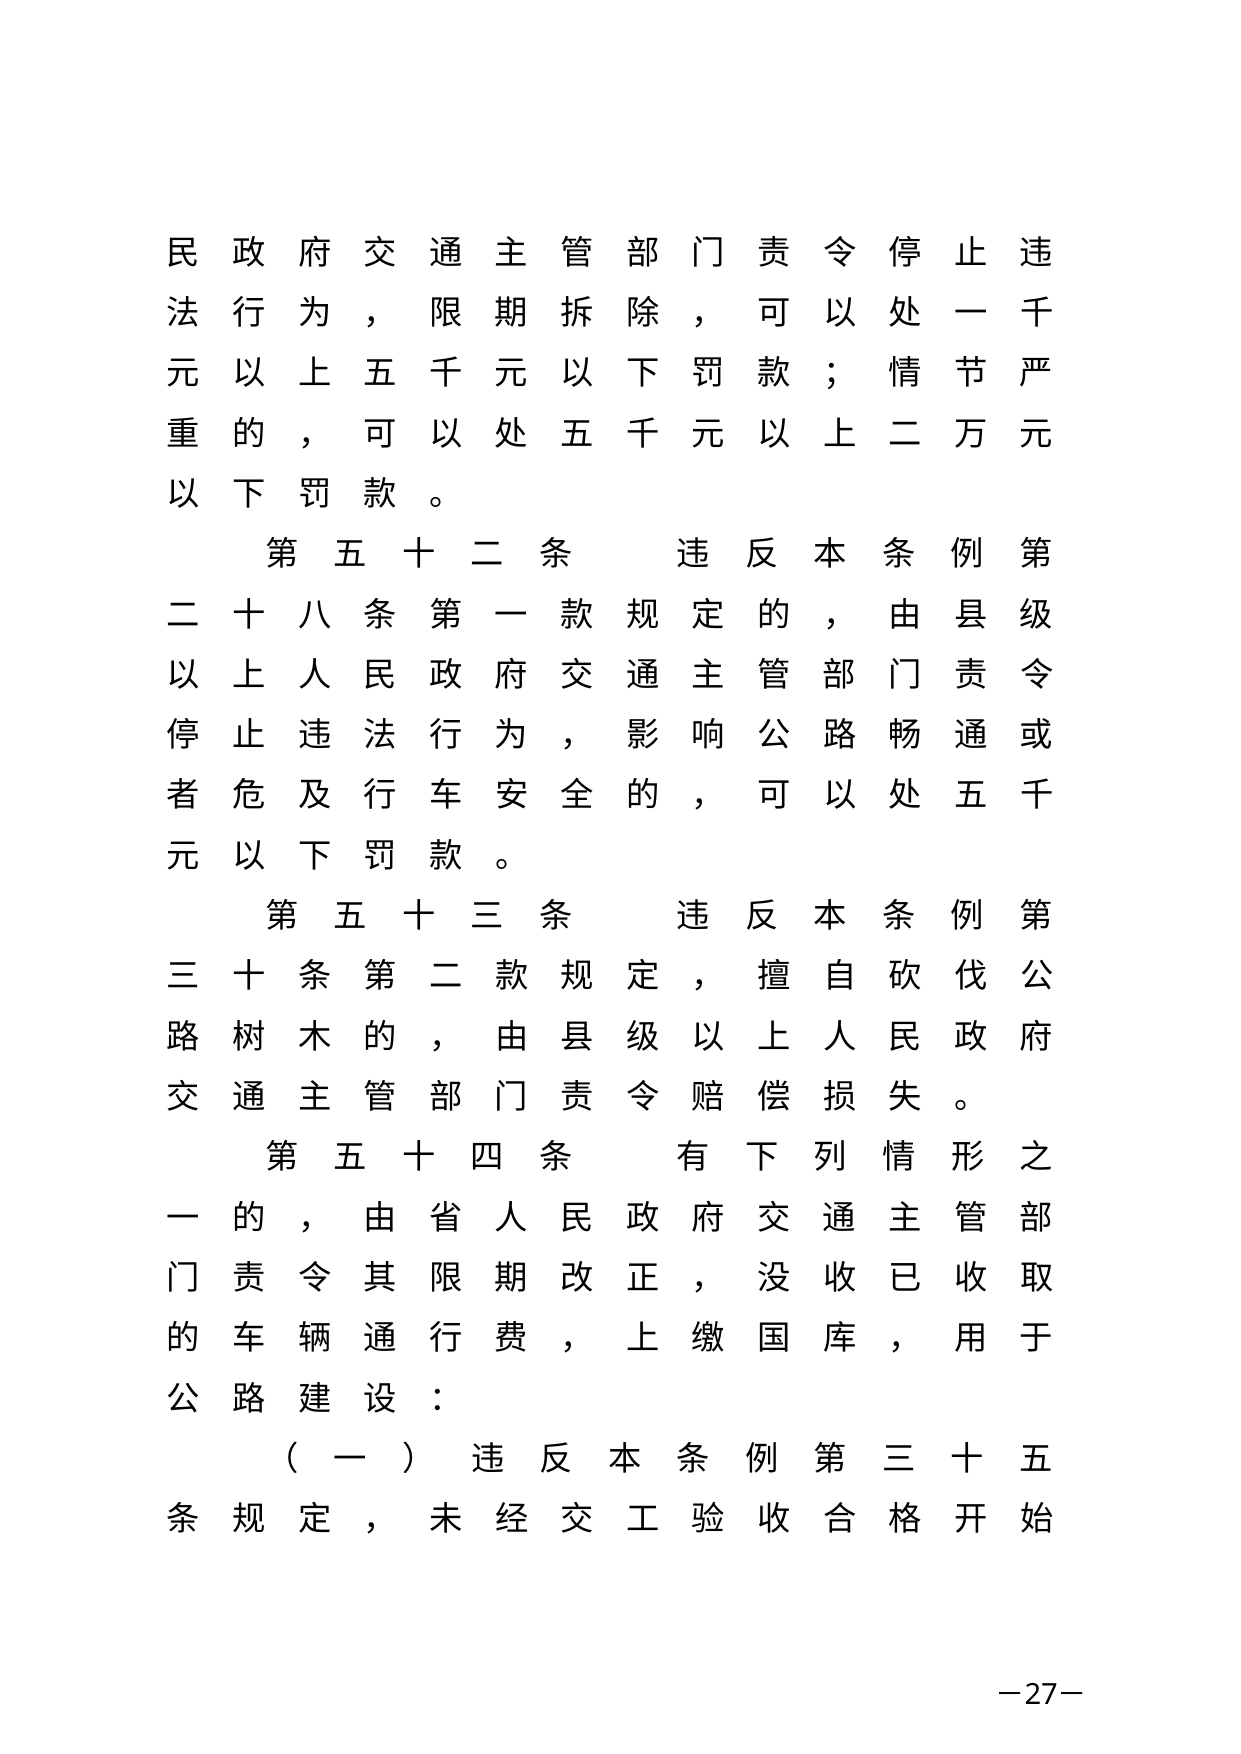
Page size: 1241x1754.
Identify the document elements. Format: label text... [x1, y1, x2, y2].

text 第五十三条 违反本条例第三十条第二款规定，擅自砍伐公路树木的，由县级以上人民政府交通主管部门责令赔偿损失。 [167, 883, 1085, 1124]
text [167, 219, 1085, 521]
text 第五十四条 有下列情形之一的，由省人民政府交通主管部门责令其限期改正，没收已收取的车辆通行费，上缴国库，用于公路建设： [167, 1124, 1085, 1426]
text 第五十二条 违反本条例第二十八条第一款规定的，由县级以上人民政府交通主管部门责令停止违法行为，影响公路畅通或者危及行车安全的，可以处五千元以下罚款。 [167, 521, 1085, 883]
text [167, 1426, 1085, 1546]
